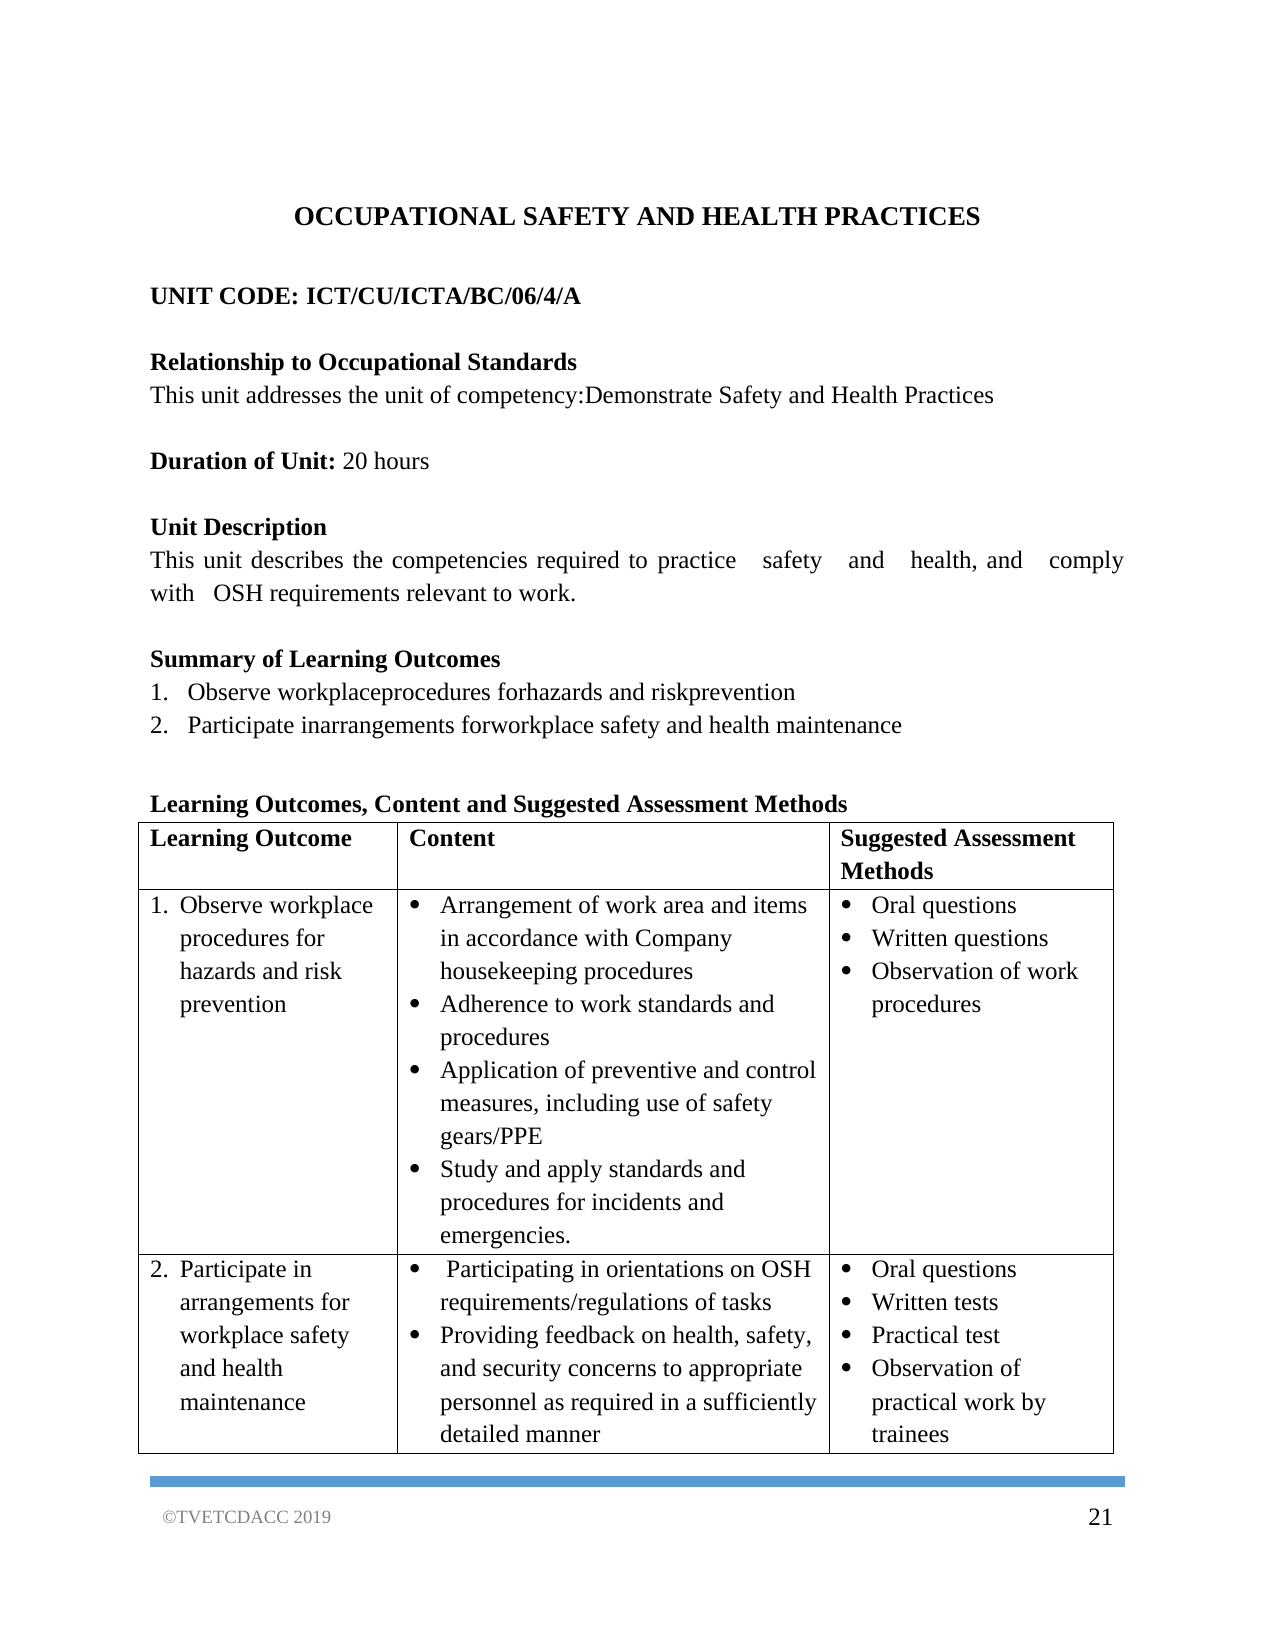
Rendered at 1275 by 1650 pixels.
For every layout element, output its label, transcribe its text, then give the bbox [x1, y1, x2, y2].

text Learning Outcomes, Content and Suggested Assessment Methods [150, 789, 1125, 818]
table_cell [398, 1255, 829, 1453]
list Participate inarrangements forworkplace safety and health maintenance [150, 711, 1125, 739]
list Observe workplaceprocedures forhazards and riskprevention [150, 677, 1125, 706]
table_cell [139, 1255, 397, 1453]
table_cell Observe workplace procedures for hazards and risk prevention [139, 890, 397, 1253]
text Summary of Learning Outcomes [150, 644, 1125, 673]
table_header Content [398, 823, 829, 889]
table_header Suggested Assessment Methods [830, 823, 1113, 889]
subtitle OCCUPATIONAL SAFETY AND HEALTH PRACTICES [150, 200, 1125, 231]
text This unit addresses the unit of competency:Demonstrate Safety and Health Practices [150, 380, 1125, 409]
text Unit Description [150, 512, 1125, 541]
text Duration of Unit: 20 hours [150, 446, 1125, 475]
text UNIT CODE: ICT/CU/ICTA/BC/06/4/A [150, 281, 1125, 310]
table_header Learning Outcome [139, 823, 397, 889]
text This unit describes the competencies required to practice safety and health, and comply with OSH requirements relevant to work. [150, 545, 1125, 607]
text Relationship to Occupational Standards [150, 347, 1125, 376]
table_cell Oral questions Written questions Observation of work procedures [830, 890, 1113, 1253]
table_cell Arrangement of work area and items in accordance with Company housekeeping procedures Adherence to work standards and procedures Application of preventive and control measures, including use of safety gears/PPE Study and apply standards and procedures for incidents and emergencies. [398, 890, 829, 1253]
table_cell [830, 1255, 1113, 1453]
